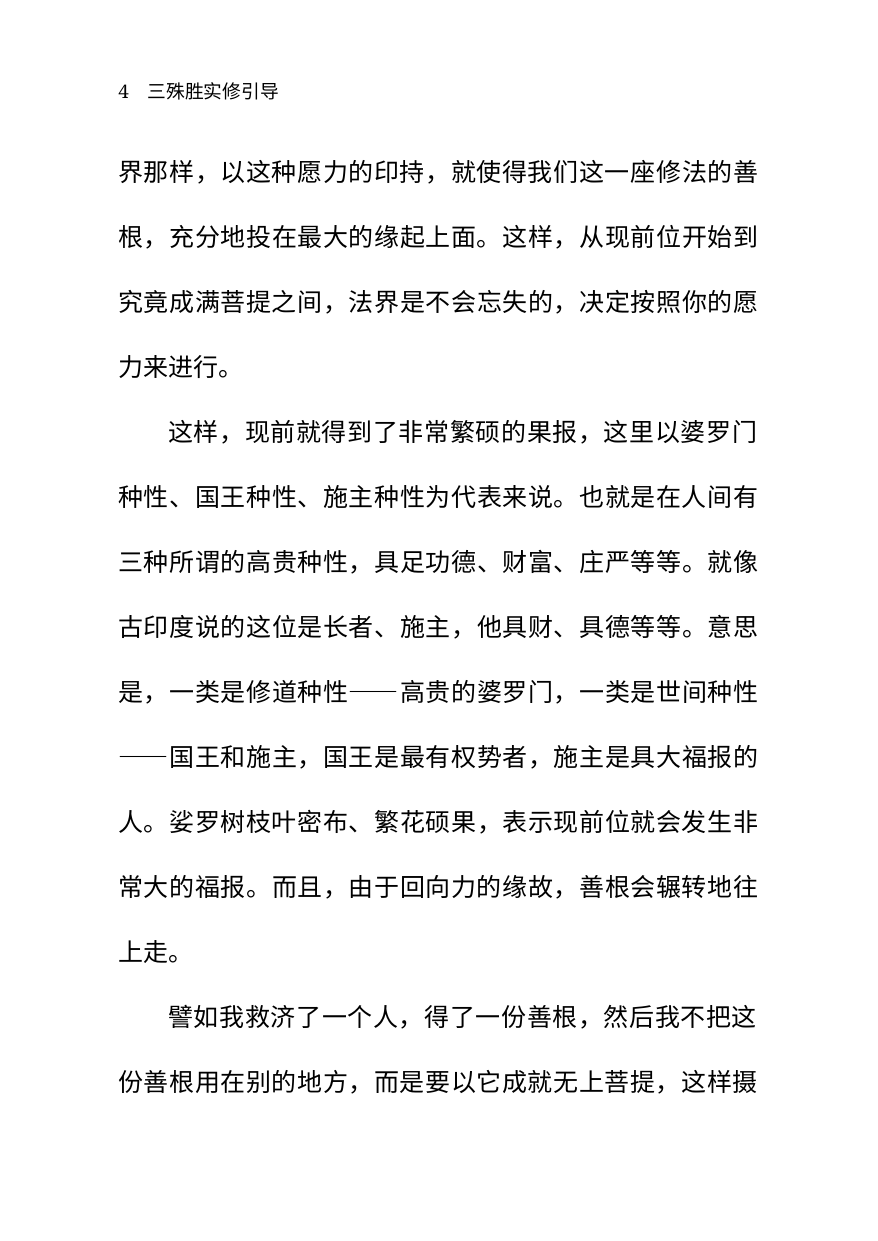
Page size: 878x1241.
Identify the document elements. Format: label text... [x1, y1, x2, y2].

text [118, 138, 759, 398]
text 这样，现前就得到了非常繁硕的果报，这里以婆罗门种性、国王种性、施主种性为代表来说。也就是在人间有三种所谓的高贵种性，具足功德、财富、庄严等等。就像古印度说的这位是长者、施主，他具财、具德等等。意思是，一类是修道种性——高贵的婆罗门，一类是世间种性——国王和施主，国王是最有权势者，施主是具大福报的人。娑罗树枝叶密布、繁花硕果，表示现前位就会发生非常大的福报。而且，由于回向力的缘故，善根会辗转地往上走。 [118, 398, 759, 983]
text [118, 983, 759, 1113]
